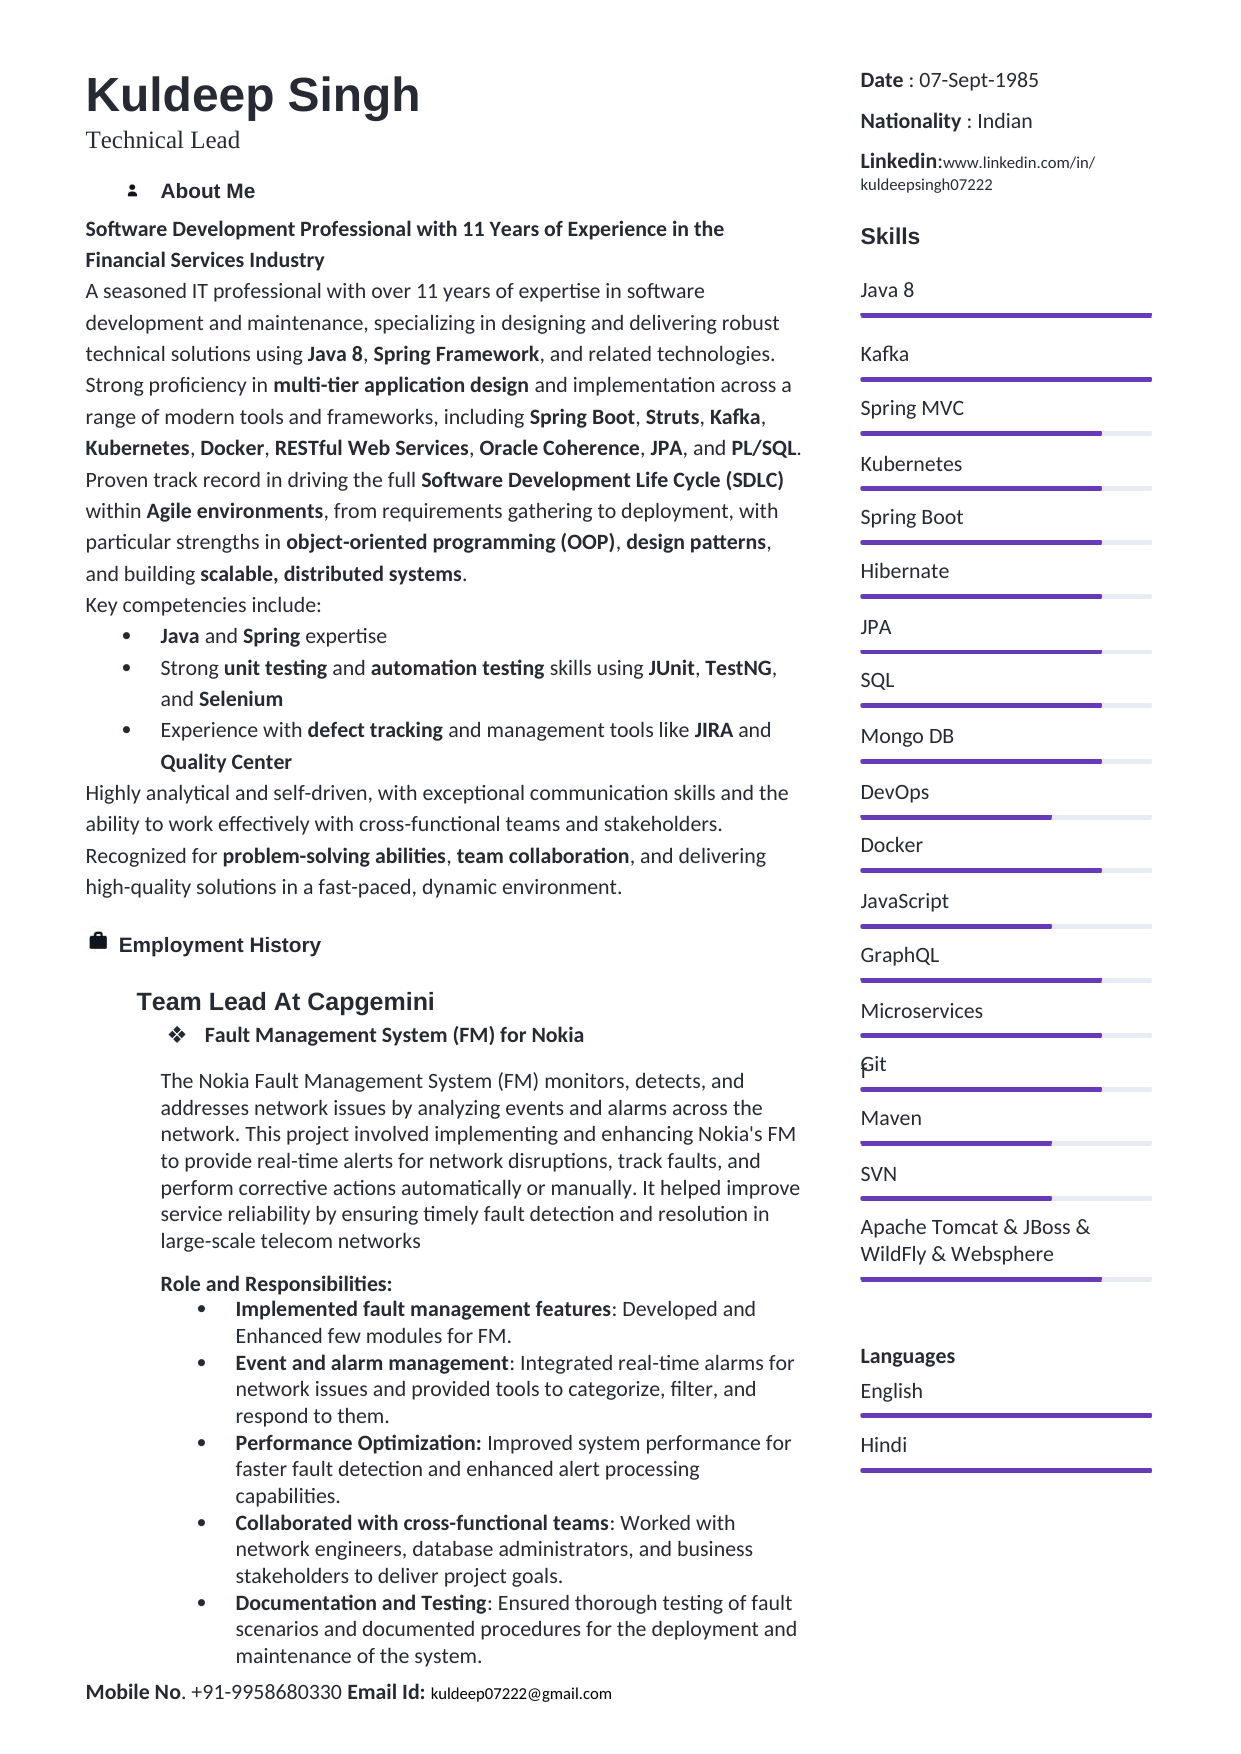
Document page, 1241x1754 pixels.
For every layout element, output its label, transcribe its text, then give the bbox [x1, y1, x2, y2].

list Documentation and Testing: Ensured thorough testing of fault scenarios and documented procedures for the deployment and maintenance of the system. [198, 1589, 806, 1669]
list Collaborated with cross-functional teams: Worked with network engineers, database administrators, and business stakeholders to deliver project goals. [198, 1509, 806, 1589]
text GraphQL [860, 941, 1131, 968]
text Docker [860, 832, 1131, 858]
text JPA [860, 613, 1131, 639]
list Performance Optimization: Improved system performance for faster fault detection and enhanced alert processing capabilities. [198, 1429, 806, 1509]
picture [860, 815, 1152, 820]
list Event and alarm management: Integrated real-time alarms for network issues and provided tools to categorize, filter, and respond to them. [198, 1349, 806, 1429]
picture [860, 924, 1152, 929]
picture [860, 1033, 1152, 1038]
picture [860, 313, 1152, 318]
picture [860, 868, 1152, 873]
picture [860, 1413, 1152, 1418]
picture [860, 1196, 1152, 1201]
text Languages [860, 1342, 1131, 1368]
text Date : 07-Sept-1985 [860, 67, 1131, 93]
text SVN [860, 1160, 1131, 1186]
text Hibernate [860, 557, 1131, 584]
list About Me [123, 179, 806, 203]
text DevOps [860, 778, 1131, 805]
text English [860, 1377, 1131, 1404]
picture [860, 1141, 1152, 1146]
text SQL [860, 667, 1131, 693]
list Fault Management System (FM) for Nokia [167, 1026, 806, 1046]
text Team Lead At Capgemini [85, 987, 806, 1015]
text Hindi [860, 1431, 1131, 1458]
text Mobile No. +91-9958680330 Email Id: kuldeep07222@gmail.com [85, 1678, 806, 1704]
picture [860, 431, 1152, 436]
picture [860, 377, 1152, 382]
text Spring Boot [860, 503, 1131, 530]
text Software Development Professional with 11 Years of Experience in the Financial Services Industry [85, 211, 806, 274]
text Key competencies include: [85, 587, 806, 619]
text Java 8 [860, 276, 1131, 303]
text Skills [860, 223, 1131, 250]
list Experience with defect tracking and management tools like JIRA and Quality Center [123, 713, 806, 776]
picture [860, 759, 1152, 764]
list Strong unit testing and automation testing skills using JUnit, TestNG, and Selenium [123, 650, 806, 713]
text Kubernetes [860, 450, 1131, 477]
text JavaScript [860, 887, 1131, 914]
picture [860, 594, 1152, 599]
picture [860, 703, 1152, 708]
picture [85, 927, 111, 953]
picture [860, 978, 1152, 983]
text Kafka [860, 341, 1131, 367]
list Java and Spring expertise [123, 619, 806, 650]
text Kuldeep Singh [85, 67, 806, 122]
text Apache Tomcat & JBoss & WildFly & Websphere [860, 1213, 1131, 1267]
picture [860, 1087, 1152, 1092]
text Linkedin:www.linkedin.com/in/kuldeepsingh07222 [860, 148, 1131, 194]
picture [860, 1277, 1152, 1282]
text Nationality : Indian [860, 107, 1131, 134]
picture [860, 486, 1152, 491]
text Maven [860, 1104, 1131, 1131]
picture [860, 1468, 1152, 1473]
text Employment History [85, 928, 806, 961]
text Spring MVC [860, 394, 1131, 421]
text Proven track record in driving the full Software Development Life Cycle (SDLC) within Agile environments, from requirements gathering to deployment, with particular strengths in object-oriented programming (OOP), design patterns, and building scalable, distributed systems. [85, 462, 806, 587]
text Microservices [860, 997, 1131, 1023]
text Role and Responsibilities: [160, 1275, 806, 1296]
text Technical Lead [85, 125, 806, 154]
list Implemented fault management features: Developed and Enhanced few modules for FM. [198, 1296, 806, 1349]
text Git [860, 1050, 1131, 1077]
picture [860, 540, 1152, 545]
text A seasoned IT professional with over 11 years of expertise in software development and maintenance, specializing in designing and delivering robust technical solutions using Java 8, Spring Framework, and related technologies. Strong proficiency in multi-tier application design and implementation across a range of modern tools and frameworks, including Spring Boot, Struts, Kafka, Kubernetes, Docker, RESTful Web Services, Oracle Coherence, JPA, and PL/SQL. [85, 274, 806, 462]
picture [860, 650, 1152, 654]
text Mongo DB [860, 722, 1131, 749]
picture [123, 182, 141, 199]
text The Nokia Fault Management System (FM) monitors, detects, and addresses network issues by analyzing events and alarms across the network. This project involved implementing and enhancing Nokia's FM to provide real-time alerts for network disruptions, track faults, and perform corrective actions automatically or manually. It helped improve service reliability by ensuring timely fault detection and resolution in large-scale telecom networks [160, 1067, 806, 1254]
text Highly analytical and self-driven, with exceptional communication skills and the ability to work effectively with cross-functional teams and stakeholders. Recognized for problem-solving abilities, team collaboration, and delivering high-quality solutions in a fast-paced, dynamic environment. [85, 776, 806, 901]
